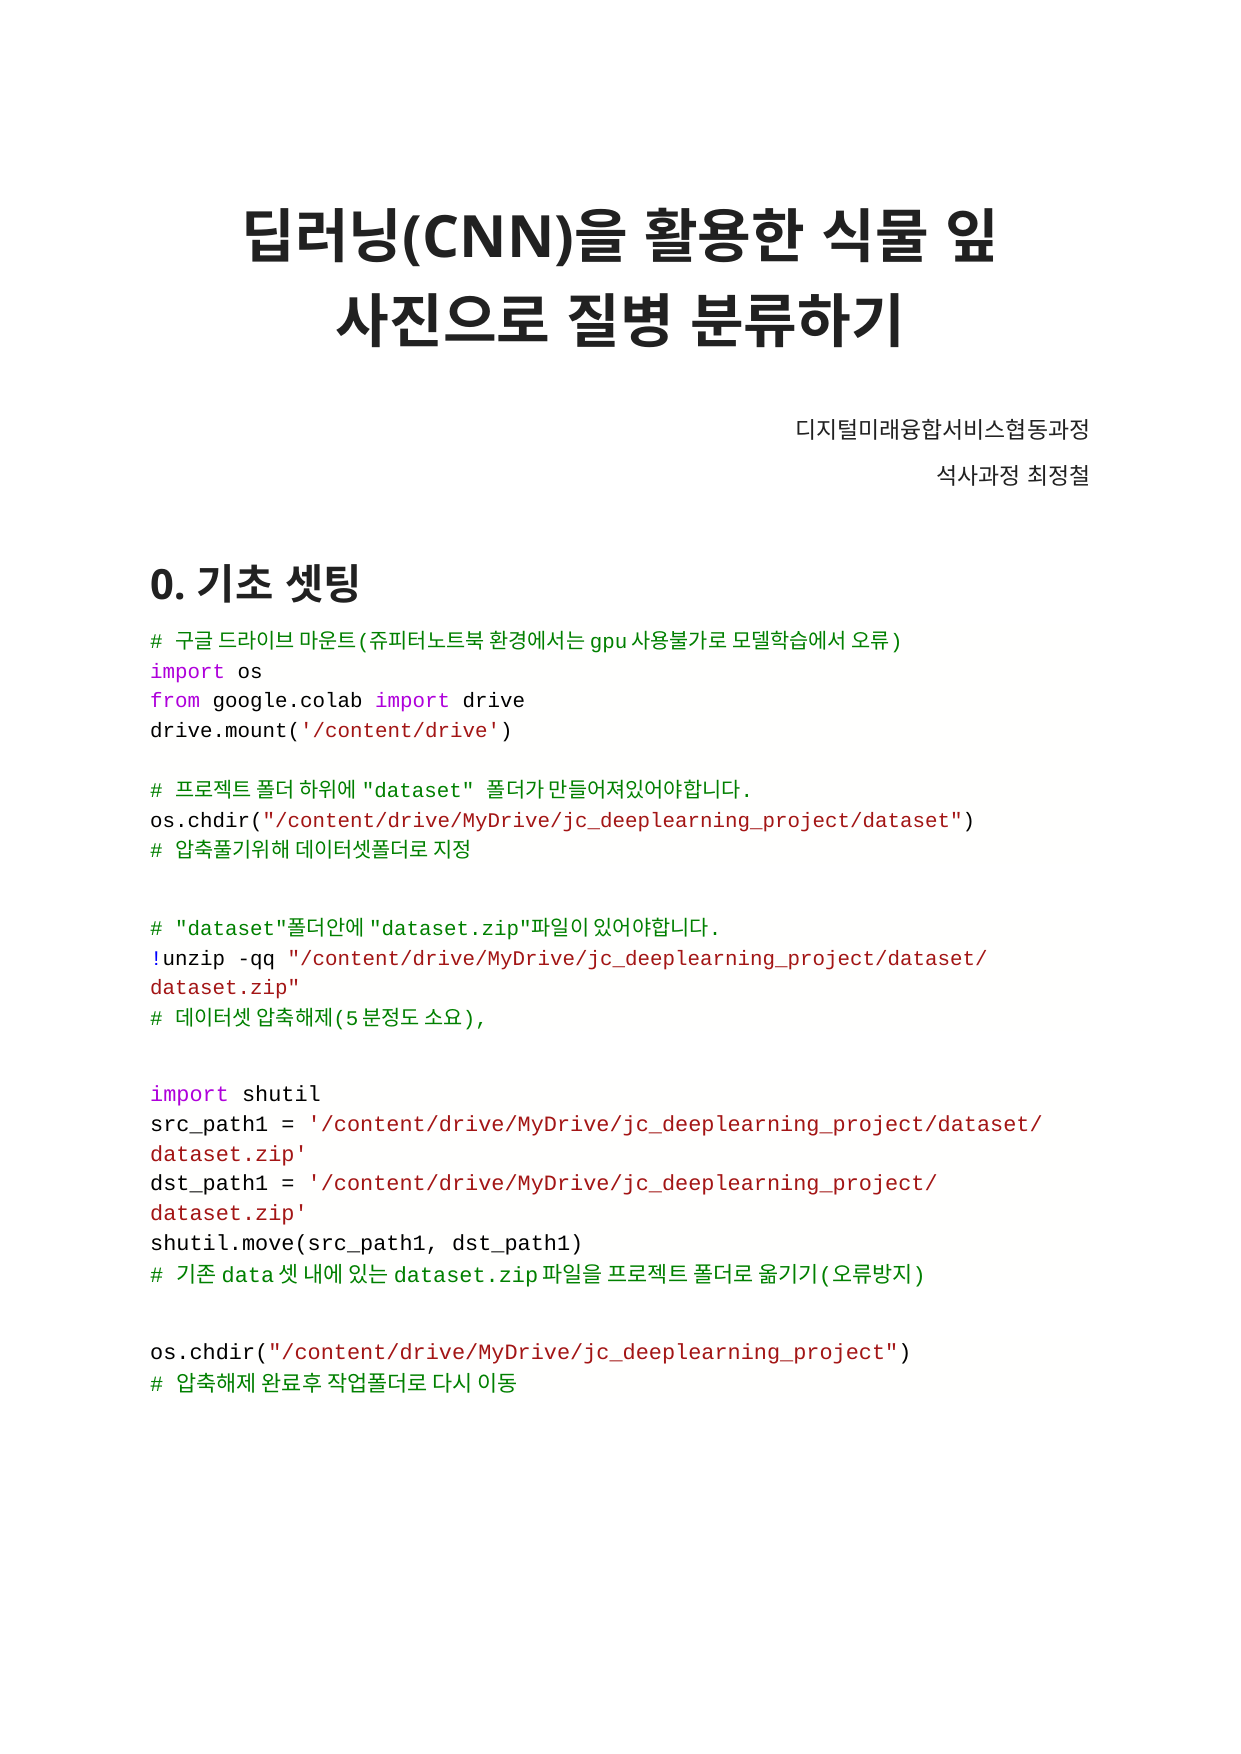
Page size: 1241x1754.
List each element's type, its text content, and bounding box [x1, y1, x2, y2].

text # 압축풀기위해 데이터셋폴더로 지정 [150, 833, 1090, 864]
subtitle 석사과정 최정철 [150, 458, 1090, 491]
text import os [150, 654, 1090, 684]
text # 압축해제 완료후 작업폴더로 다시 이동 [150, 1366, 1090, 1398]
text from google.colab import drive [150, 684, 1090, 714]
text # 구글 드라이브 마운트(쥬피터노트북 환경에서는 gpu사용불가로 모델학습에서 오류) [150, 624, 1090, 654]
text dst_path1 = '/content/drive/MyDrive/jc_deeplearning_project/dataset.zip' [150, 1168, 1090, 1227]
text drive.mount('/content/drive') [150, 714, 1090, 744]
text # "dataset"폴더안에 "dataset.zip"파일이 있어야합니다. [150, 911, 1090, 942]
subtitle 디지털미래융합서비스협동과정 [150, 412, 1090, 446]
text import shutil [150, 1079, 1090, 1108]
subtitle 0. 기초 셋팅 [150, 551, 1090, 612]
text !unzip -qq "/content/drive/MyDrive/jc_deeplearning_project/dataset/dataset.zip" [150, 942, 1090, 1001]
text os.chdir("/content/drive/MyDrive/jc_deeplearning_project") [150, 1336, 1090, 1366]
text os.chdir("/content/drive/MyDrive/jc_deeplearning_project/dataset") [150, 804, 1090, 833]
text src_path1 = '/content/drive/MyDrive/jc_deeplearning_project/dataset/dataset.zip' [150, 1108, 1090, 1168]
text # 프로젝트 폴더 하위에 "dataset" 폴더가 만들어져있어야합니다. [150, 773, 1090, 804]
subtitle 딥러닝(CNN)을 활용한 식물 잎 사진으로 질병 분류하기 [150, 190, 1090, 359]
text shutil.move(src_path1, dst_path1) [150, 1227, 1090, 1257]
text # 기존 data셋 내에 있는 dataset.zip파일을 프로젝트 폴더로 옮기기(오류방지) [150, 1257, 1090, 1289]
text # 데이터셋 압축해제(5분정도 소요), [150, 1001, 1090, 1031]
